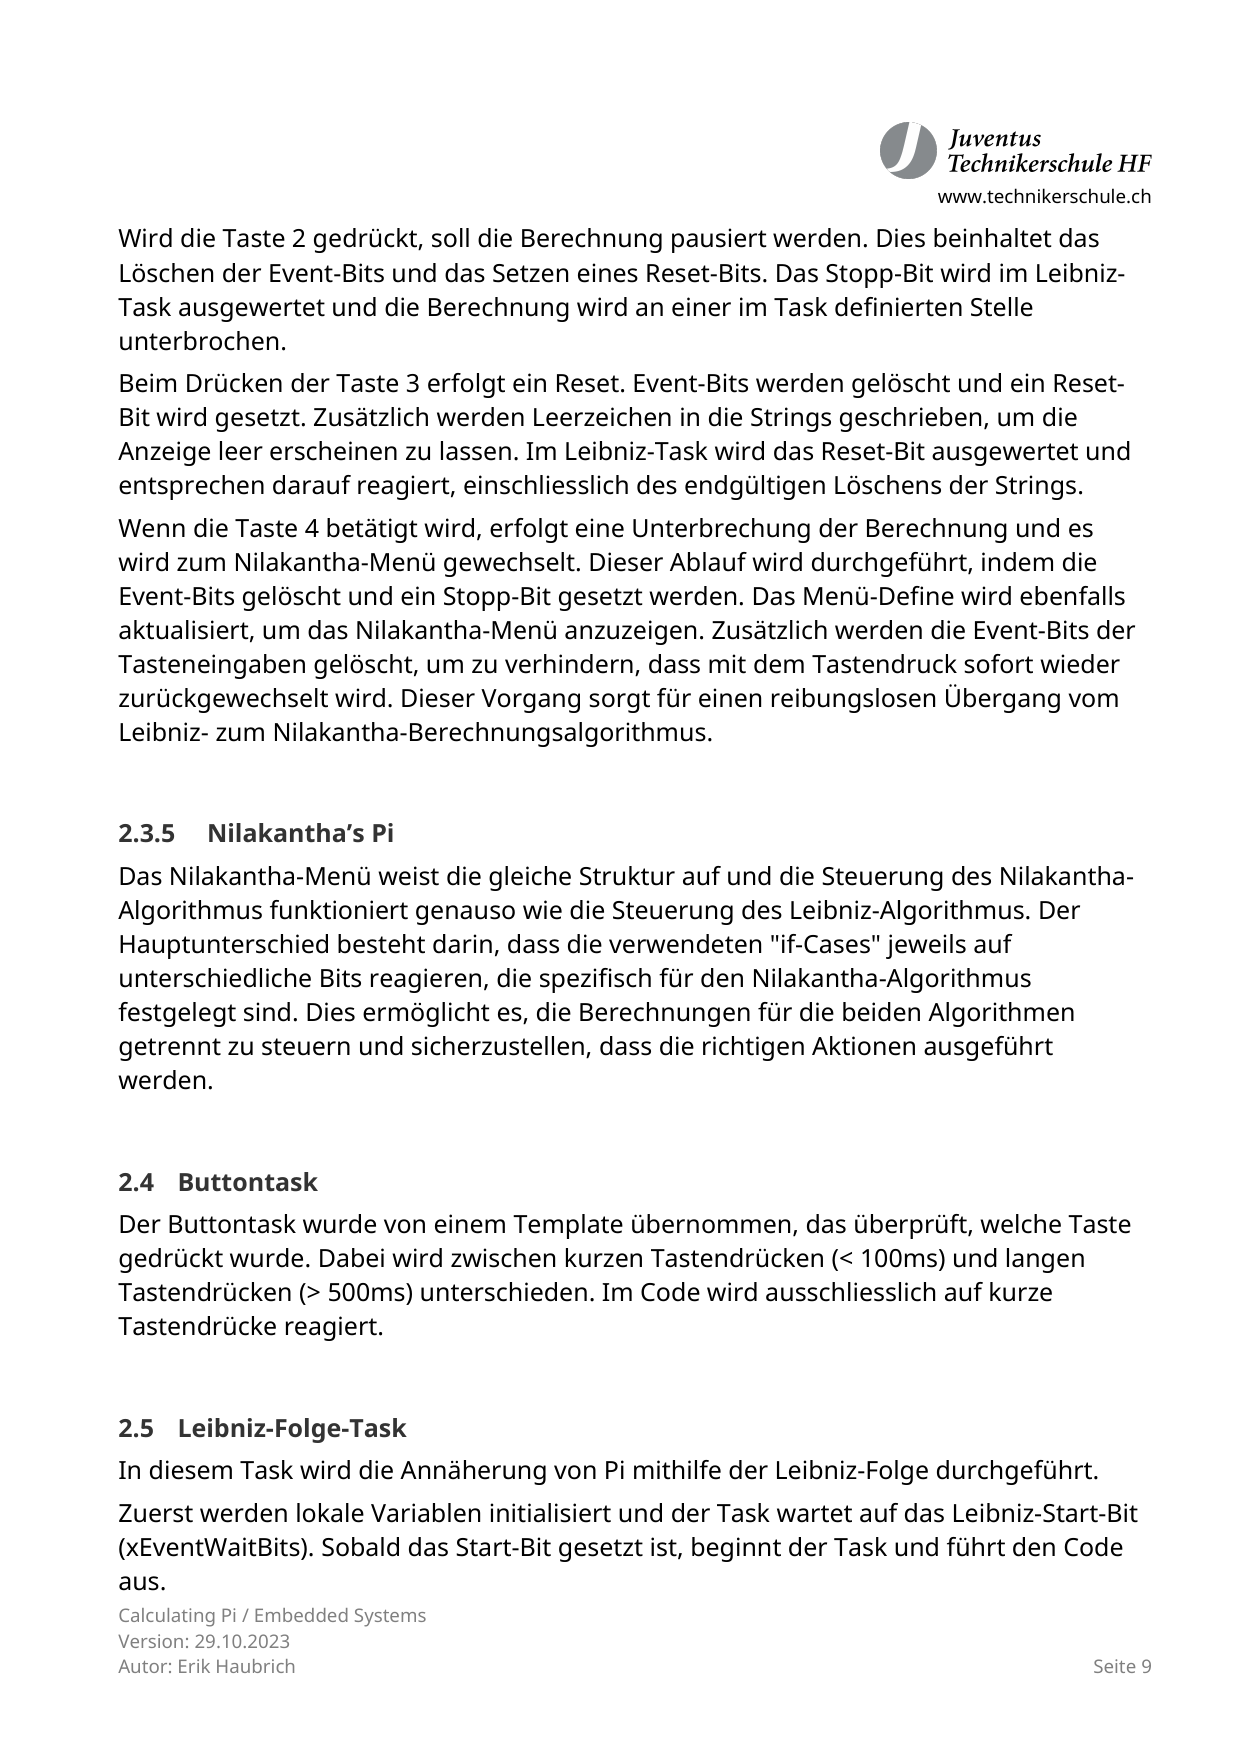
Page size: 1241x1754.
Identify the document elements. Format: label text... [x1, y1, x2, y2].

text Das Nilakantha-Menü weist die gleiche Struktur auf und die Steuerung des Nilakantha-Algorithmus funktioniert genauso wie die Steuerung des Leibniz-Algorithmus. Der Hauptunterschied besteht darin, dass die verwendeten "if-Cases" jeweils auf unterschiedliche Bits reagieren, die spezifisch für den Nilakantha-Algorithmus festgelegt sind. Dies ermöglicht es, die Berechnungen für die beiden Algorithmen getrennt zu steuern und sicherzustellen, dass die richtigen Aktionen ausgeführt werden. [118, 858, 1152, 1097]
subtitle Nilakantha’s Pi [118, 816, 1152, 850]
text Der Buttontask wurde von einem Template übernommen, das überprüft, welche Taste gedrückt wurde. Dabei wird zwischen kurzen Tastendrücken (< 100ms) und langen Tastendrücken (> 500ms) unterschieden. Im Code wird ausschliesslich auf kurze Tastendrücke reagiert. [118, 1207, 1152, 1343]
subtitle Leibniz-Folge-Task [118, 1410, 1152, 1444]
text Zuerst werden lokale Variablen initialisiert und der Task wartet auf das Leibniz-Start-Bit (xEventWaitBits). Sobald das Start-Bit gesetzt ist, beginnt der Task und führt den Code aus. [118, 1495, 1152, 1597]
text Wird die Taste 2 gedrückt, soll die Berechnung pausiert werden. Dies beinhaltet das Löschen der Event-Bits und das Setzen eines Reset-Bits. Das Stopp-Bit wird im Leibniz-Task ausgewertet und die Berechnung wird an einer im Task definierten Stelle unterbrochen. [118, 221, 1152, 357]
picture [880, 122, 1152, 179]
text Wenn die Taste 4 betätigt wird, erfolgt eine Unterbrechung der Berechnung und es wird zum Nilakantha-Menü gewechselt. Dieser Ablauf wird durchgeführt, indem die Event-Bits gelöscht und ein Stopp-Bit gesetzt werden. Das Menü-Define wird ebenfalls aktualisiert, um das Nilakantha-Menü anzuzeigen. Zusätzlich werden die Event-Bits der Tasteneingaben gelöscht, um zu verhindern, dass mit dem Tastendruck sofort wieder zurückgewechselt wird. Dieser Vorgang sorgt für einen reibungslosen Übergang vom Leibniz- zum Nilakantha-Berechnungsalgorithmus. [118, 510, 1152, 749]
text Beim Drücken der Taste 3 erfolgt ein Reset. Event-Bits werden gelöscht und ein Reset-Bit wird gesetzt. Zusätzlich werden Leerzeichen in die Strings geschrieben, um die Anzeige leer erscheinen zu lassen. Im Leibniz-Task wird das Reset-Bit ausgewertet und entsprechen darauf reagiert, einschliesslich des endgültigen Löschens der Strings. [118, 366, 1152, 502]
text In diesem Task wird die Annäherung von Pi mithilfe der Leibniz-Folge durchgeführt. [118, 1453, 1152, 1487]
subtitle Buttontask [118, 1164, 1152, 1198]
